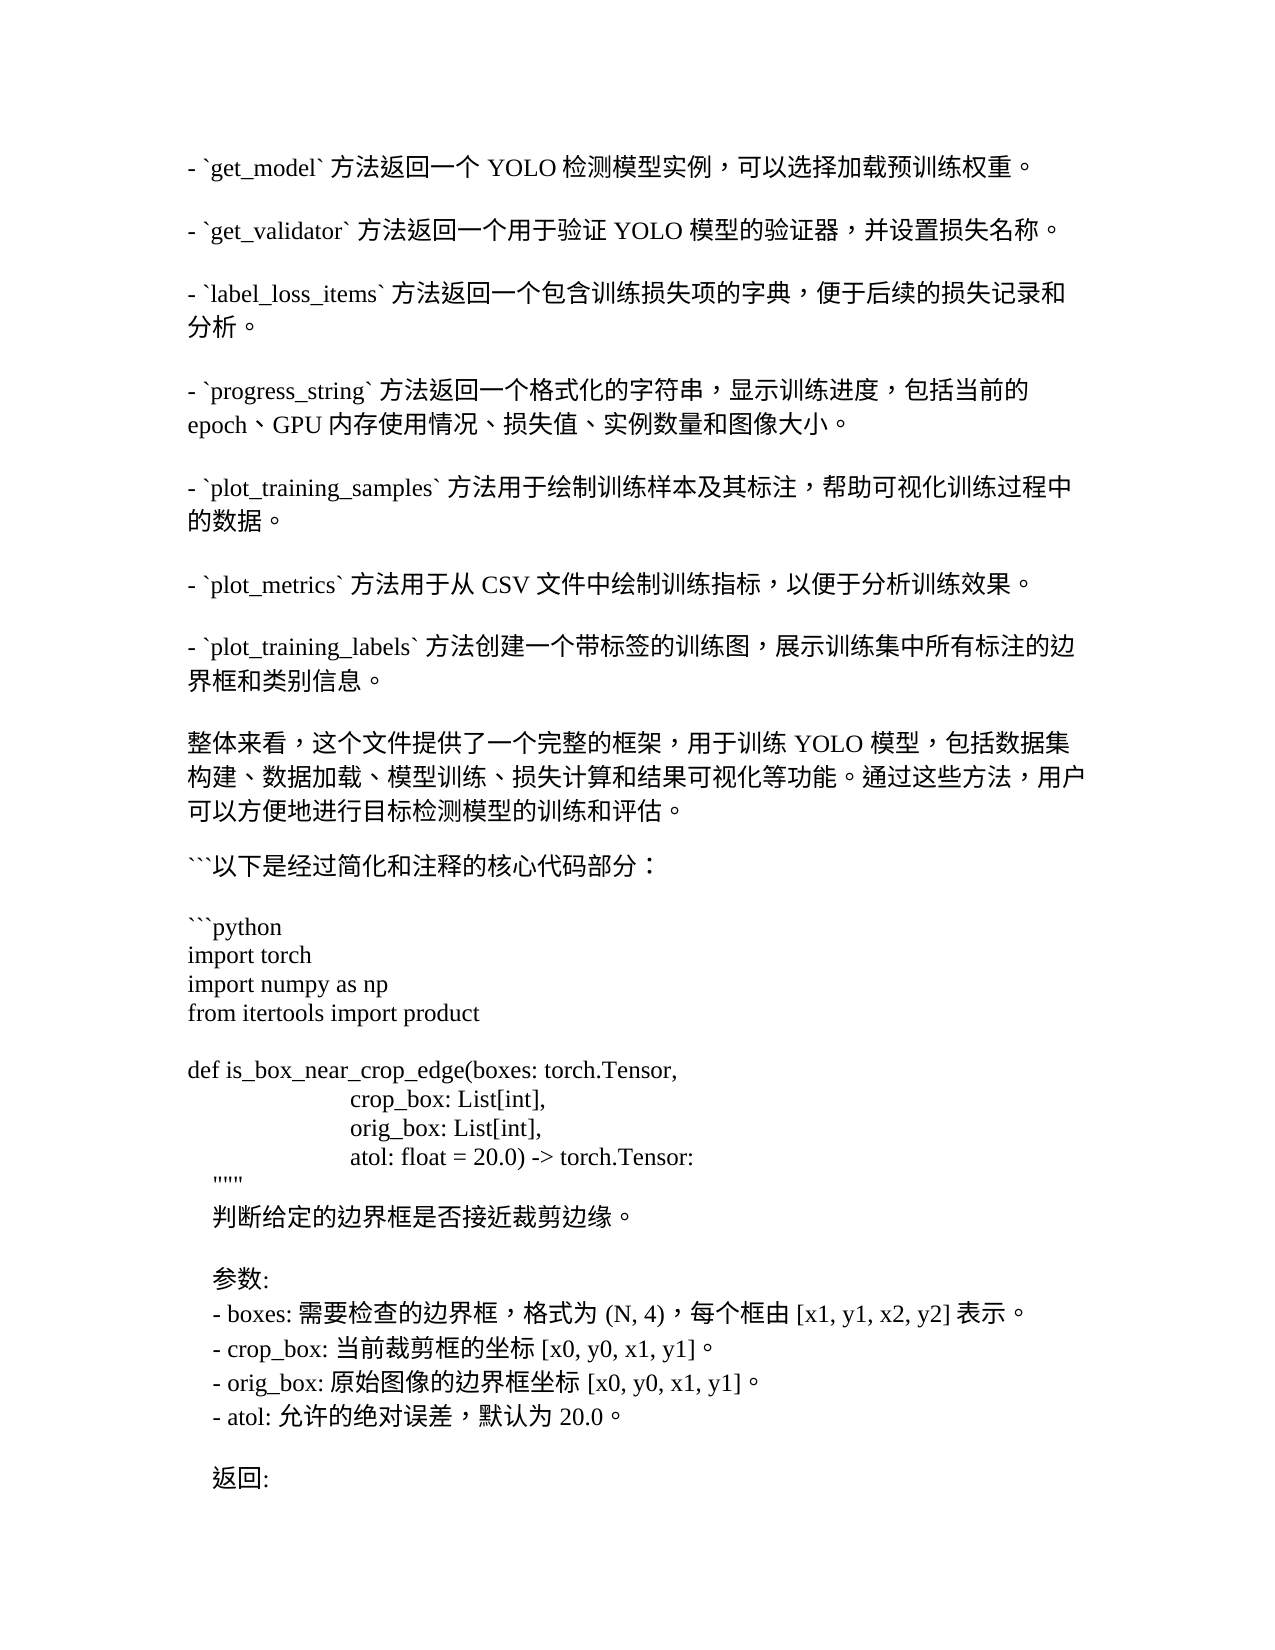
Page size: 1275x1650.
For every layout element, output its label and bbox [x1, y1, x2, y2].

text [187, 150, 1087, 828]
text [187, 849, 1087, 1495]
